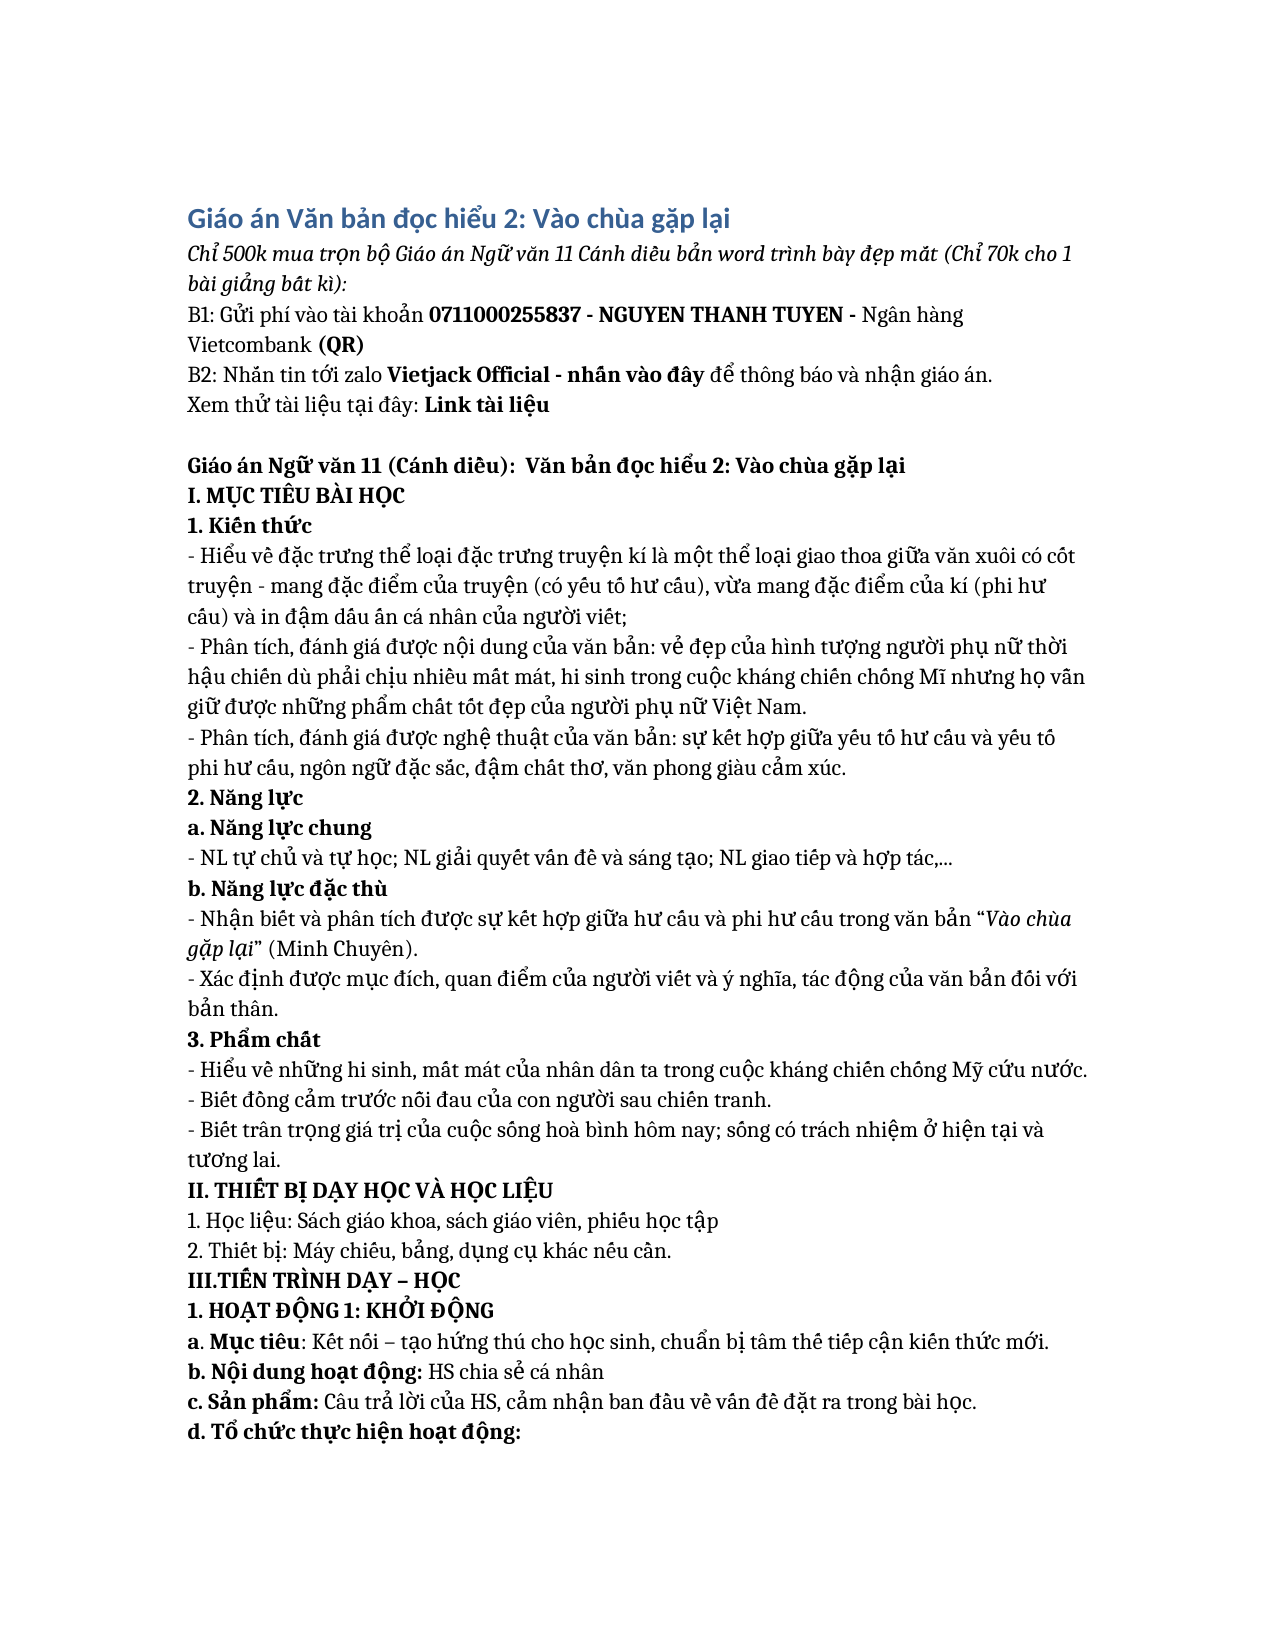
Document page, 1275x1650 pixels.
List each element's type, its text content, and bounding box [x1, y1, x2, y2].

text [187, 241, 1087, 1476]
subtitle Giáo án Văn bản đọc hiểu 2: Vào chùa gặp lại [187, 200, 1087, 236]
